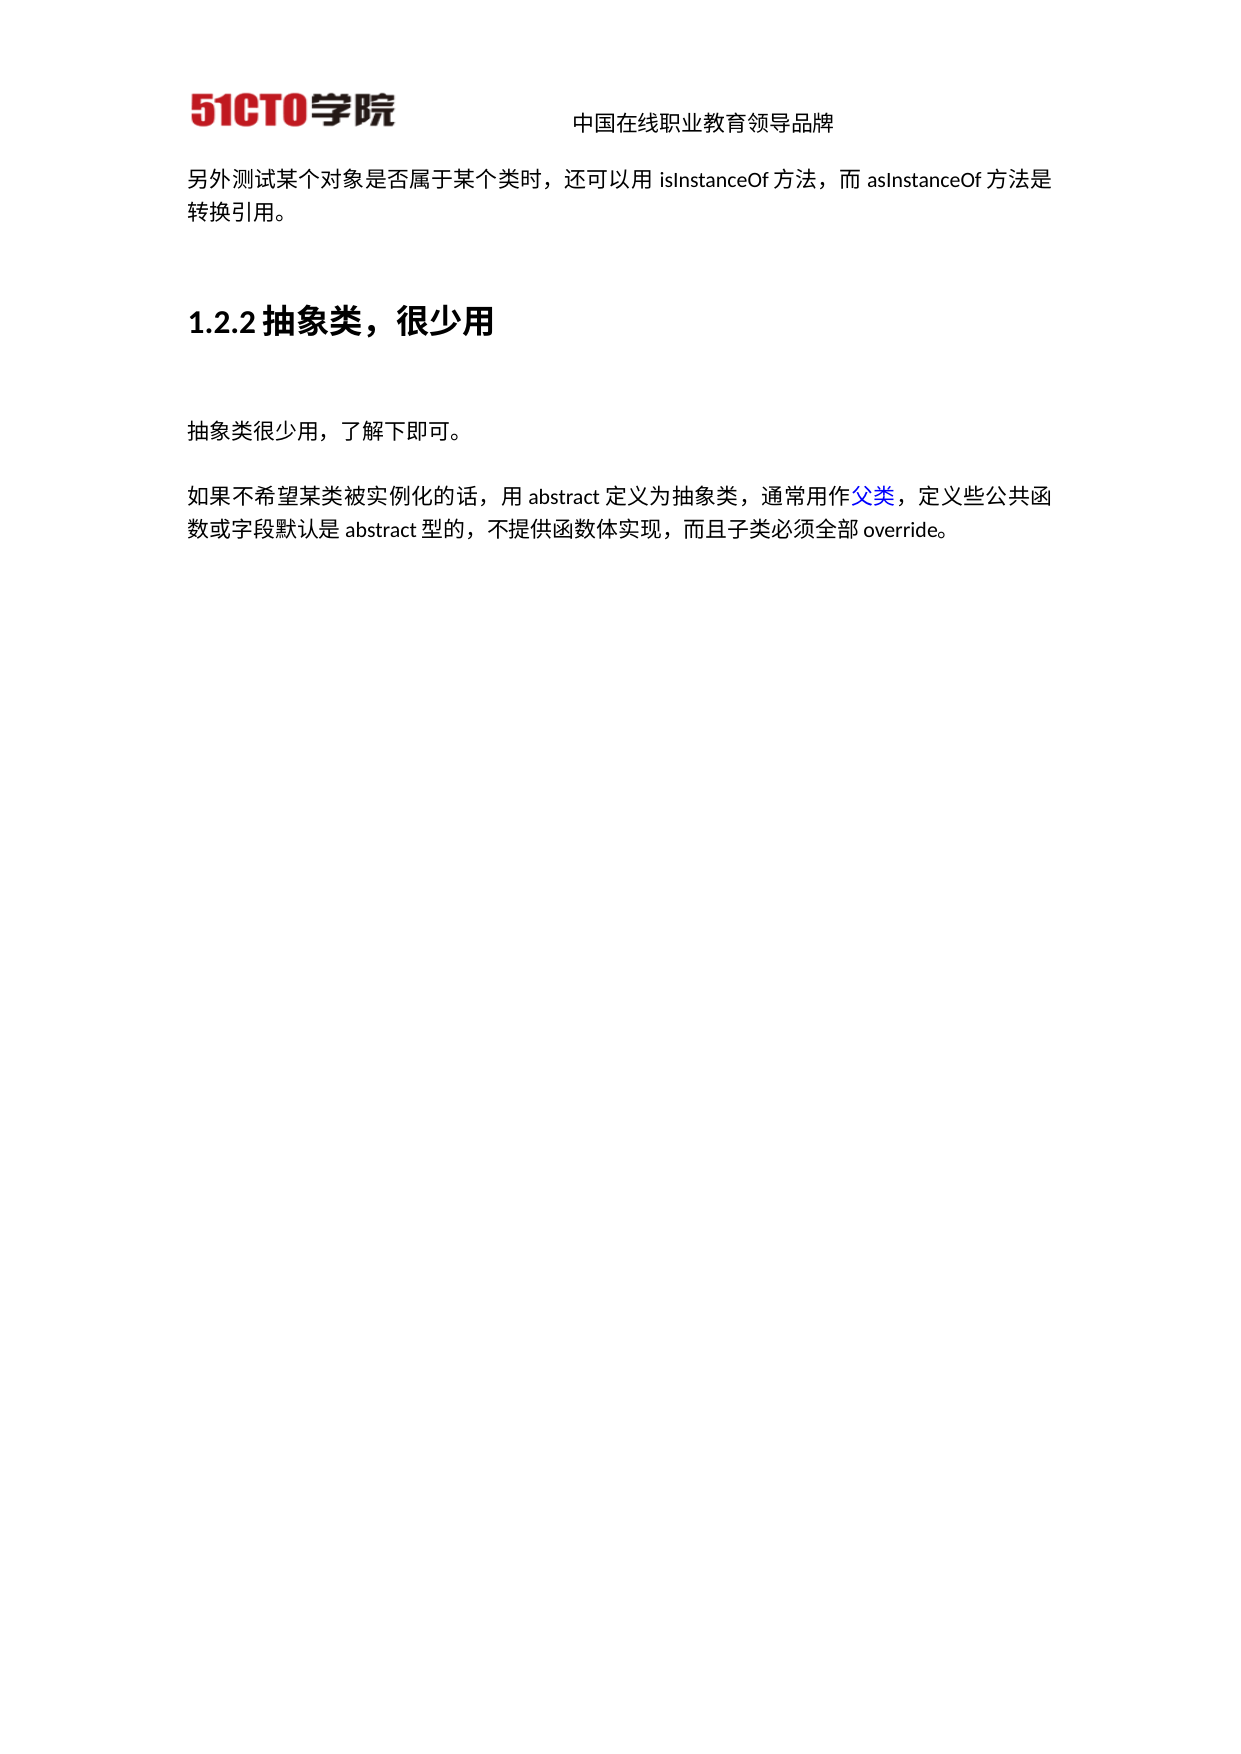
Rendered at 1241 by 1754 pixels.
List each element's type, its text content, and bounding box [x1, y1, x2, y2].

subtitle 抽象类，很少用 [187, 287, 1053, 352]
text 抽象类很少用，了解下即可。 [187, 414, 1053, 446]
text 另外测试某个对象是否属于某个类时，还可以用isInstanceOf方法，而asInstanceOf方法是转换引用。 [187, 162, 1053, 227]
picture [187, 88, 399, 131]
text 如果不希望某类被实例化的话，用abstract定义为抽象类，通常用作父类，定义些公共函数或字段默认是abstract型的，不提供函数体实现，而且子类必须全部override。 [187, 479, 1053, 544]
